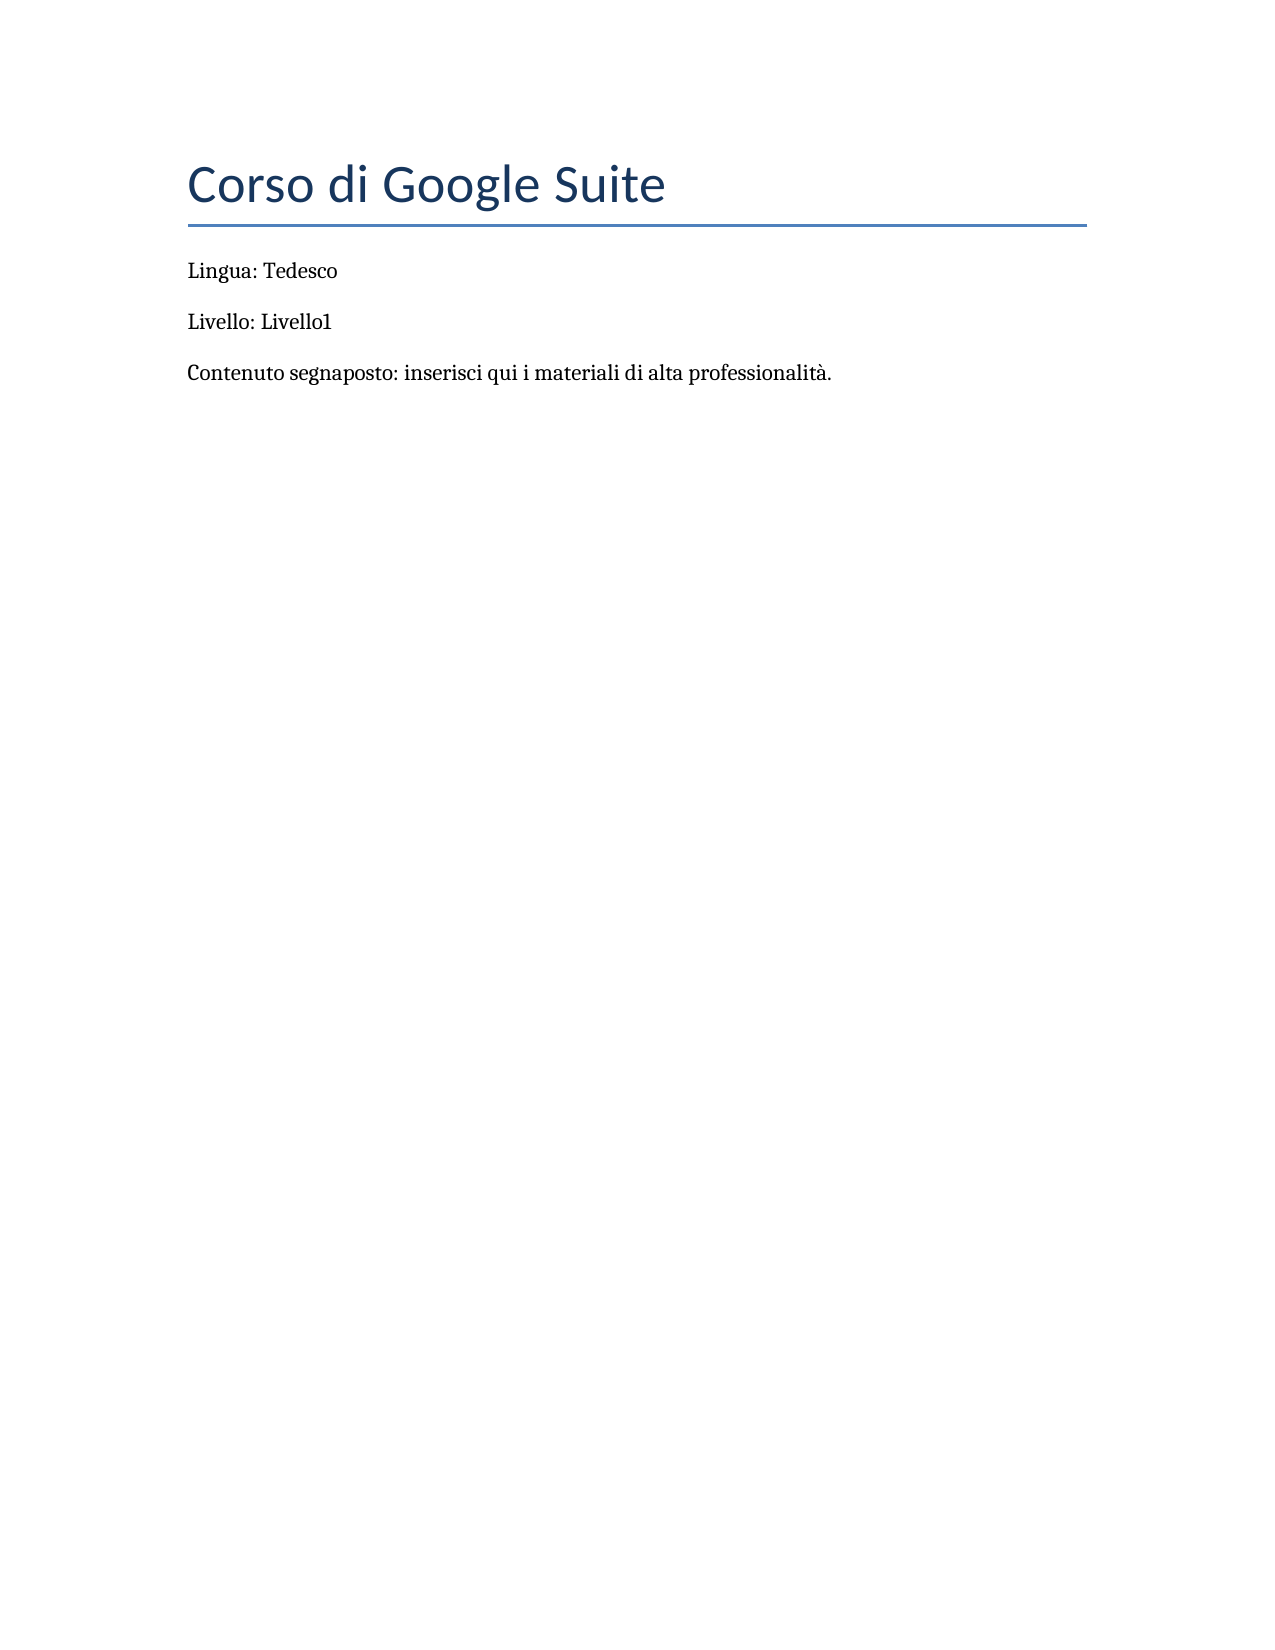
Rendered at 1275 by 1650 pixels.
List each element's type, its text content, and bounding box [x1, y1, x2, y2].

text Lingua: Tedesco [187, 258, 1087, 284]
text Contenuto segnaposto: inserisci qui i materiali di alta professionalità. [187, 360, 1087, 386]
text Livello: Livello1 [187, 309, 1087, 335]
title Corso di Google Suite [187, 150, 1087, 227]
